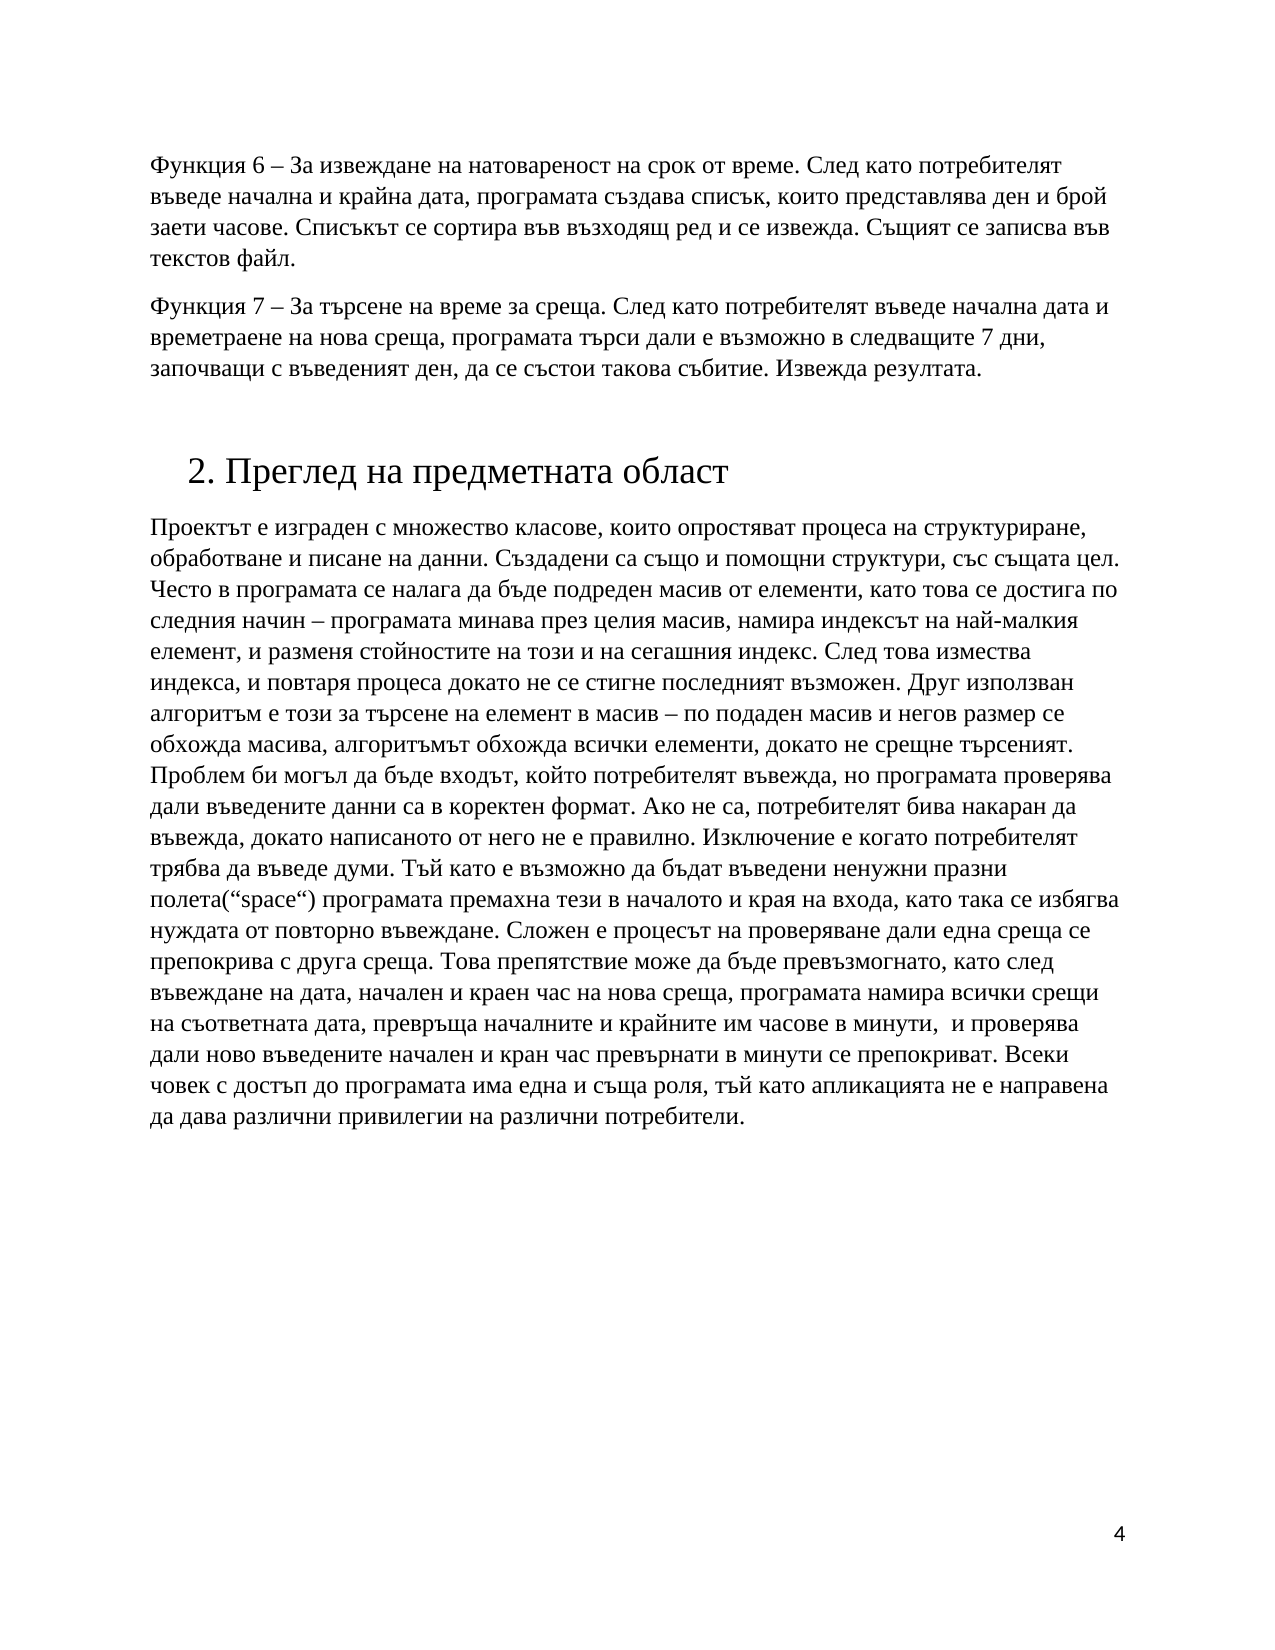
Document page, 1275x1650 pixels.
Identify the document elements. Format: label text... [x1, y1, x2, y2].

text Функция 6 – За извеждане на натовареност на срок от време. След като потребителят въведе начална и крайна дата, програмата създава списък, които представлява ден и брой заети часове. Списъкът се сортира във възходящ ред и се извежда. Същият се записва във текстов файл. [150, 150, 1125, 272]
text Проектът е изграден с множество класове, които опростяват процеса на структуриране, обработване и писане на данни. Създадени са също и помощни структури, със същата цел. Често в програмата се налага да бъде подреден масив от елементи, като това се достига по следния начин – програмата минава през целия масив, намира индексът на най-малкия елемент, и разменя стойностите на този и на сегашния индекс. След това измества индекса, и повтаря процеса докато не се стигне последният възможен. Друг използван алгоритъм е този за търсене на елемент в масив – по подаден масив и негов размер се обхожда масива, алгоритъмът обхожда всички елементи, докато не срещне търсеният. Проблем би могъл да бъде входът, който потребителят въвежда, но програмата проверява дали въведените данни са в коректен формат. Ако не са, потребителят бива накаран да въвежда, докато написаното от него не е правилно. Изключение е когато потребителят трябва да въведе думи. Тъй като е възможно да бъдат въведени ненужни празни полета(“space“) програмата премахна тези в началото и края на входа, като така се избягва нуждата от повторно въвеждане. Сложен е процесът на проверяване дали една среща се препокрива с друга среща. Това препятствие може да бъде превъзмогнато, като след въвеждане на дата, начален и краен час на нова среща, програмата намира всички срещи на съответната дата, превръща началните и крайните им часове в минути, и проверява дали ново въведените начален и кран час превърнати в минути се препокриват. Всеки човек с достъп до програмата има една и съща роля, тъй като апликацията не е направена да дава различни привилегии на различни потребители. [150, 512, 1125, 1130]
text Функция 7 – За търсене на време за среща. След като потребителят въведе начална дата и времетраене на нова среща, програмата търси дали е възможно в следващите 7 дни, започващи с въведеният ден, да се състои такова събитие. Извежда резултата. [150, 291, 1125, 382]
list Преглед на предметната област [187, 448, 1125, 491]
